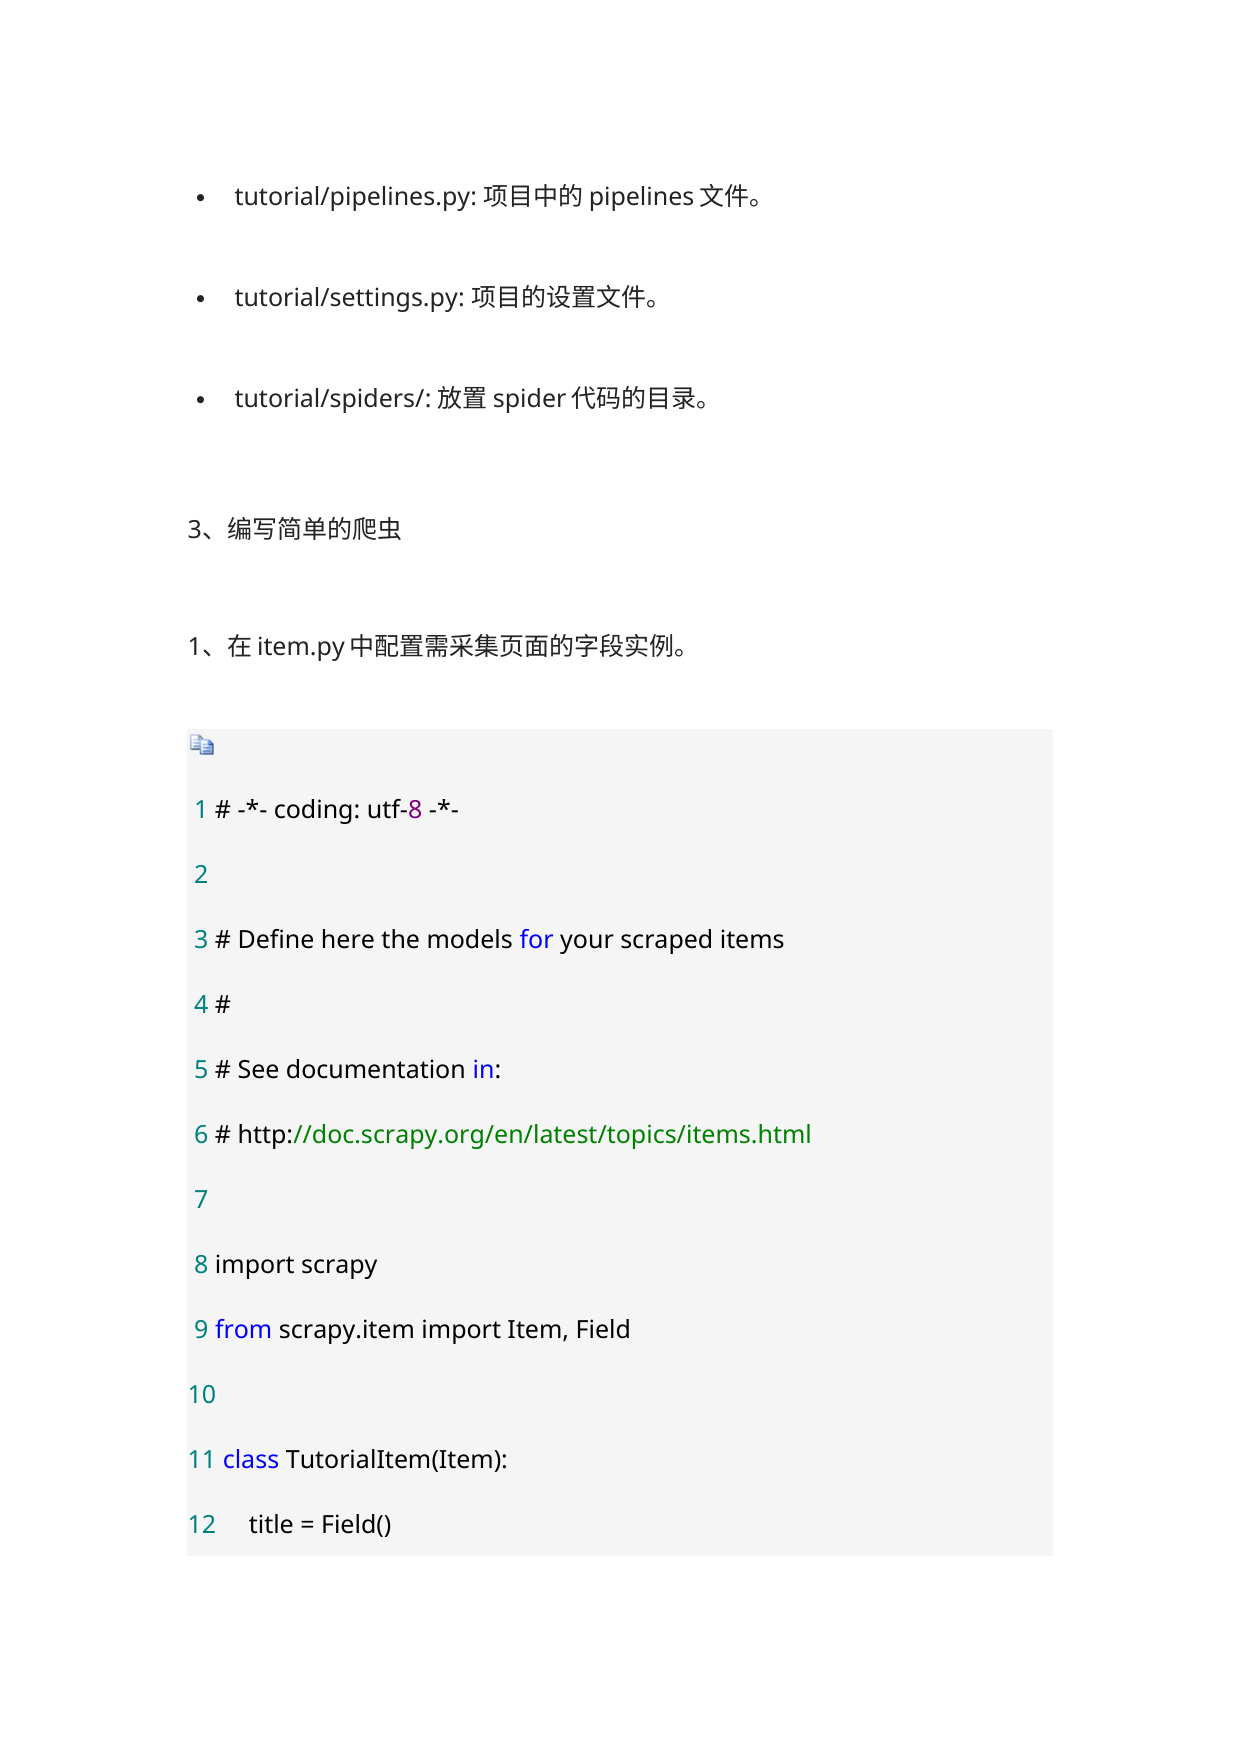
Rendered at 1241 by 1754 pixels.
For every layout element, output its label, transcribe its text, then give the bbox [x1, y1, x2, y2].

text 11 class TutorialItem(Item): [187, 1426, 1053, 1491]
text 8 import scrapy [187, 1231, 1053, 1296]
text 10 [187, 1361, 1053, 1426]
picture [187, 728, 219, 760]
list tutorial/settings.py: 项目的设置文件。 [197, 263, 1053, 328]
text 7 [187, 1166, 1053, 1231]
text 9 from scrapy.item import Item, Field [187, 1296, 1053, 1361]
text 1 # -*- coding: utf-8 -*- [187, 776, 1053, 841]
text 3、编写简单的爬虫 [187, 495, 1053, 560]
text 1、在item.py中配置需采集页面的字段实例。 [187, 612, 1053, 677]
list tutorial/spiders/: 放置spider代码的目录。 [197, 364, 1053, 429]
text 6 # http://doc.scrapy.org/en/latest/topics/items.html [187, 1101, 1053, 1166]
list tutorial/pipelines.py: 项目中的pipelines文件。 [197, 162, 1053, 227]
text 5 # See documentation in: [187, 1036, 1053, 1101]
text 4 # [187, 971, 1053, 1036]
text 3 # Define here the models for your scraped items [187, 906, 1053, 971]
text 2 [187, 841, 1053, 906]
text 12 title = Field() [187, 1491, 1053, 1556]
